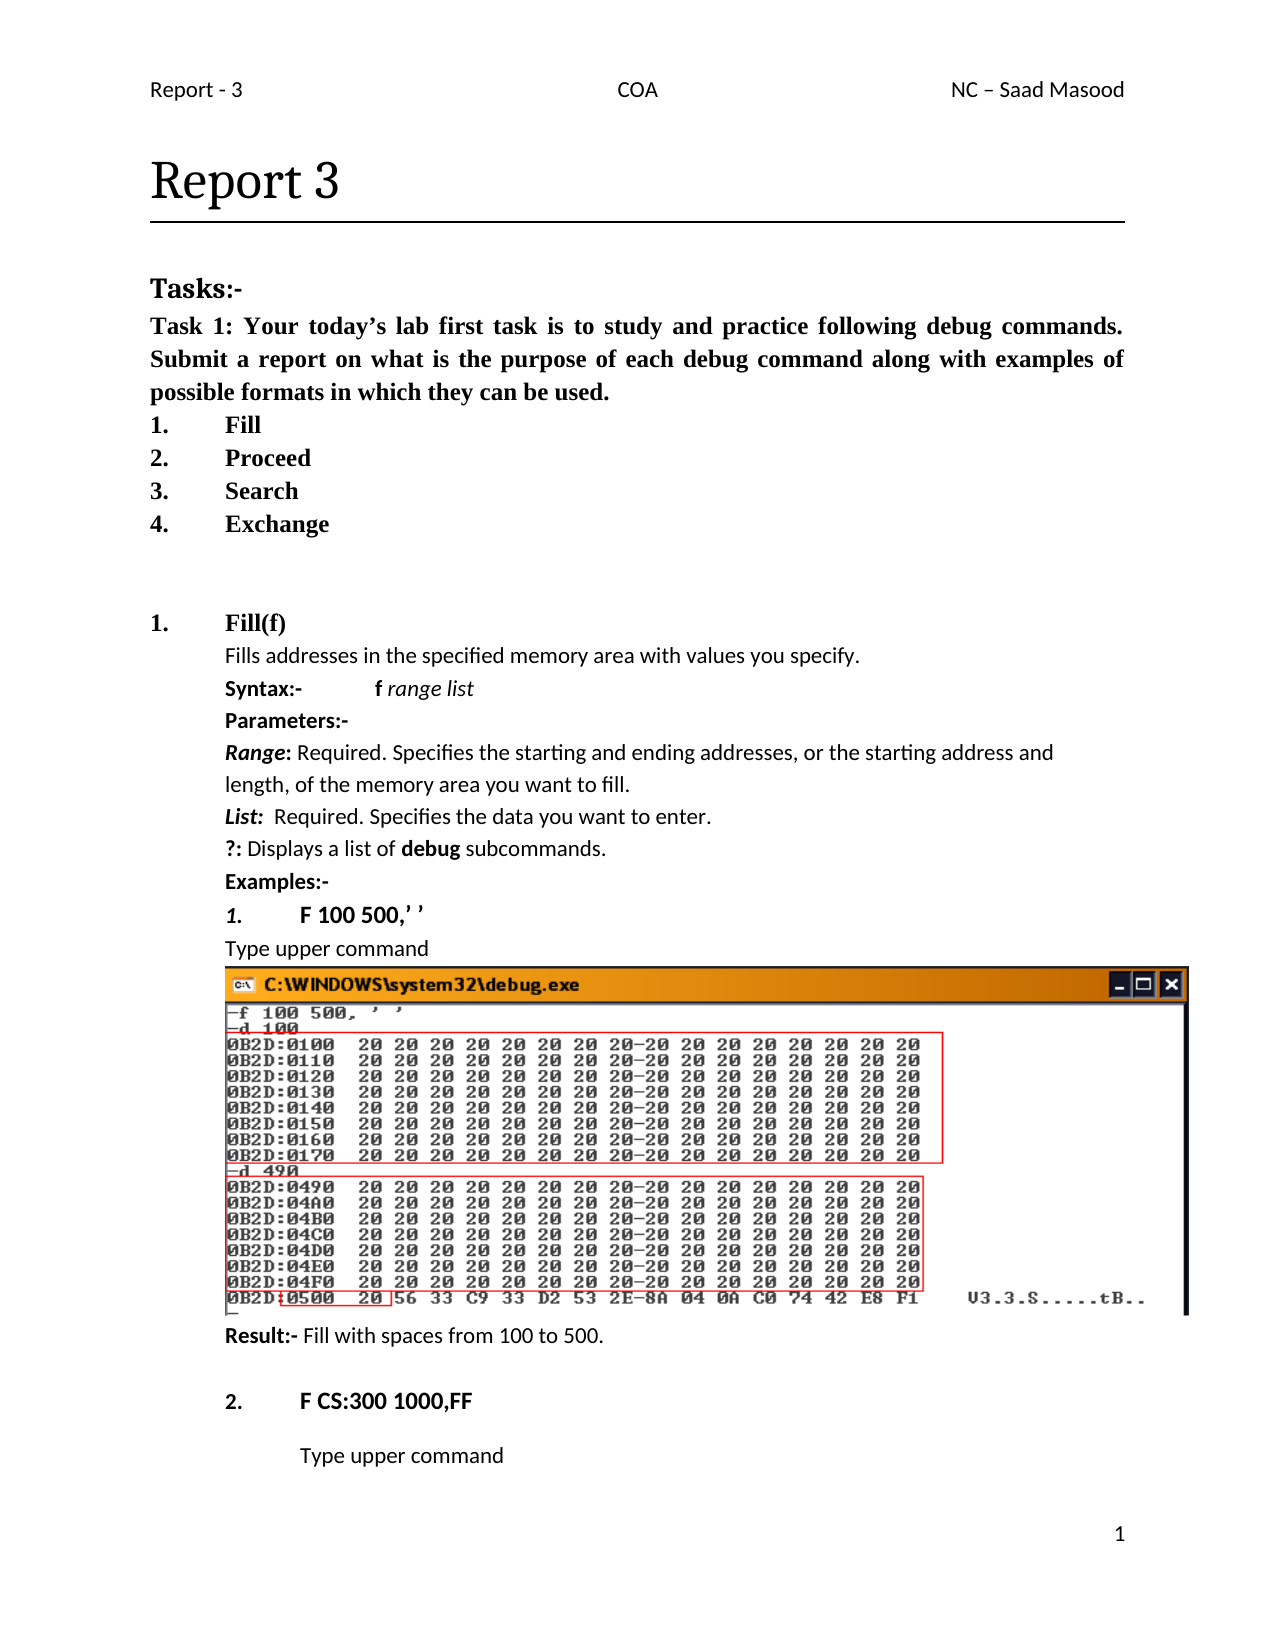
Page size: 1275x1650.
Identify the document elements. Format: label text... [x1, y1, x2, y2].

title Report 3 [150, 150, 1125, 221]
text Type upper command [225, 1441, 1125, 1469]
picture [225, 966, 1189, 1317]
list Range: Required. Specifies the starting and ending addresses, or the starting address and length, of the memory area you want to fill. [225, 738, 1125, 798]
list ?: Displays a list of debug subcommands. [225, 834, 1125, 863]
list Result:- Fill with spaces from 100 to 500. [225, 1321, 1125, 1349]
list List: Required. Specifies the data you want to enter. [225, 802, 1125, 830]
list Proceed [150, 443, 1125, 472]
text Syntax:- f range list [150, 674, 1125, 702]
subtitle Tasks:- [150, 273, 1125, 306]
text Fills addresses in the specified memory area with values you specify. [225, 641, 1125, 669]
list F CS:300 1000,FF [225, 1385, 1125, 1416]
list F 100 500,’ ’ [225, 899, 1125, 929]
list Type upper command [225, 934, 1125, 962]
text Parameters:- [150, 706, 1125, 734]
list Fill(f) [150, 608, 1125, 637]
text Examples:- [150, 867, 1125, 895]
list Fill [150, 410, 1125, 439]
list Exchange [150, 509, 1125, 538]
list Search [150, 476, 1125, 505]
text Task 1: Your today’s lab first task is to study and practice following debug commands. Submit a report on what is the purpose of each debug command along with examples of possible formats in which they can be used. [150, 311, 1125, 406]
